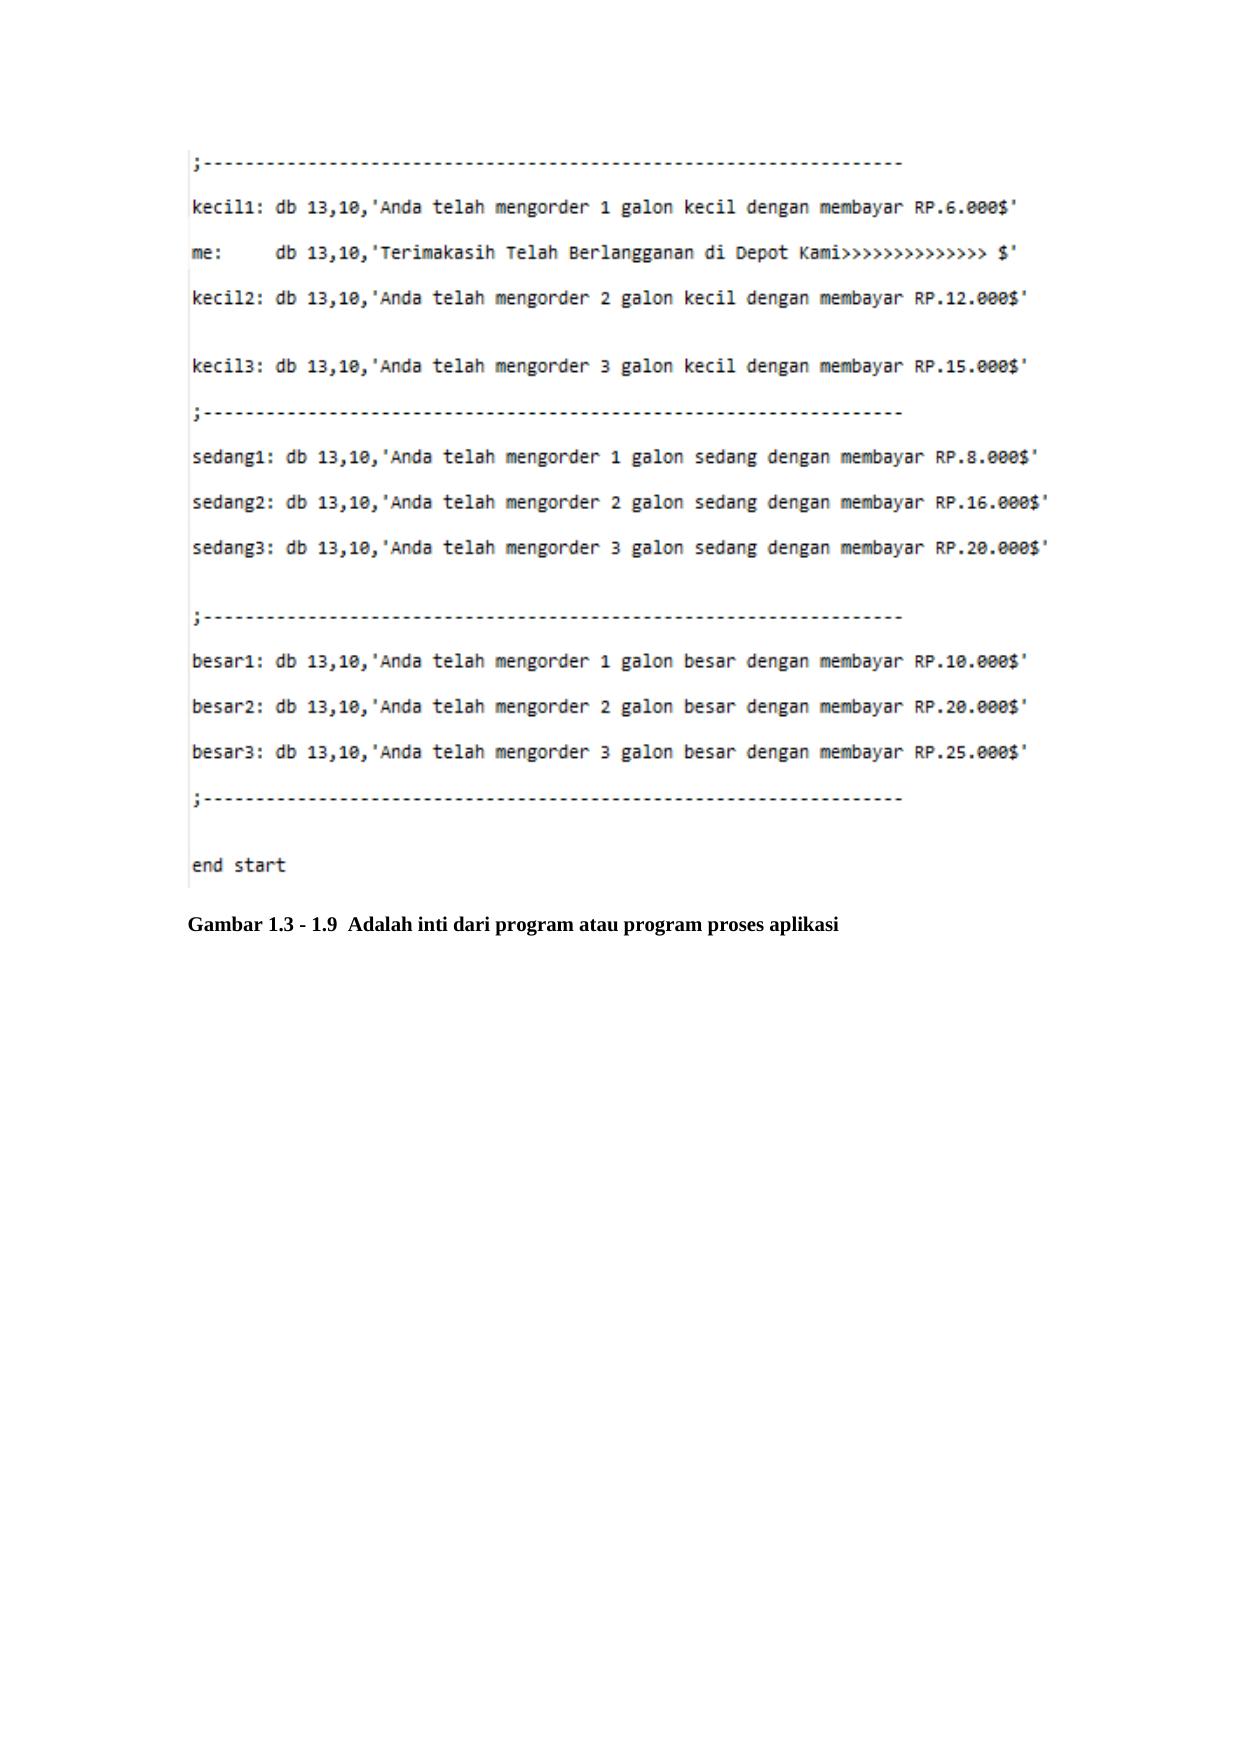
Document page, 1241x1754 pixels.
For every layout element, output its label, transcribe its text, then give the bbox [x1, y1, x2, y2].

picture [187, 150, 1095, 888]
list Gambar 1.3 - 1.9 Adalah inti dari program atau program proses aplikasi [187, 912, 1053, 936]
